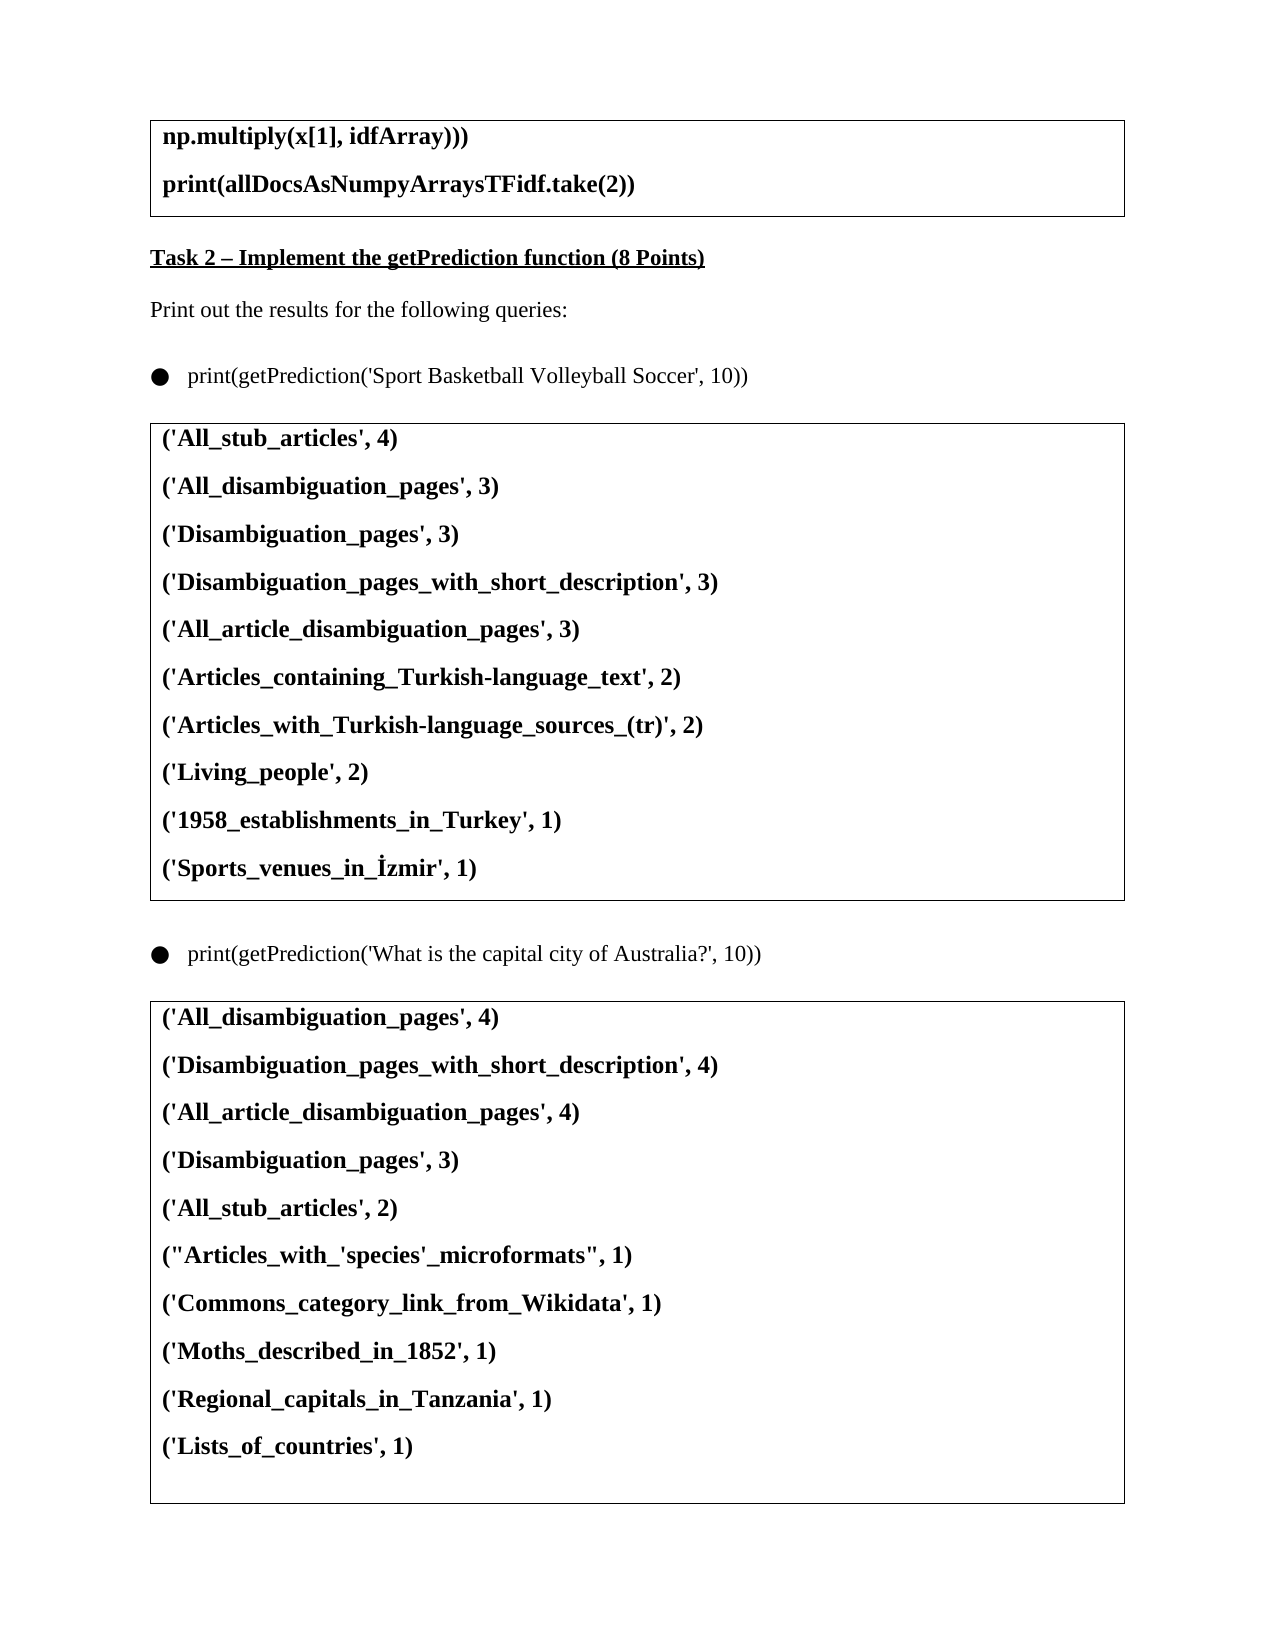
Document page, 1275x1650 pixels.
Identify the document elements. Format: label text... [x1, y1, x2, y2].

table_header ('All_stub_articles', 4) ('All_disambiguation_pages', 3) ('Disambiguation_pages', 3) ('Disambiguation_pages_with_short_description', 3) ('All_article_disambiguation_pages', 3) ('Articles_containing_Turkish-language_text', 2) ('Articles_with_Turkish-language_sources_(tr)', 2) ('Living_people', 2) ('1958_establishments_in_Turkey', 1) ('Sports_venues_in_İzmir', 1) [151, 424, 1124, 900]
text Task 2 – Implement the getPrediction function (8 Points) [150, 244, 1125, 270]
list print(getPrediction('Sport Basketball Volleyball Soccer', 10)) [150, 349, 1125, 396]
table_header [151, 121, 1124, 216]
table_header ('All_disambiguation_pages', 4) ('Disambiguation_pages_with_short_description', 4) ('All_article_disambiguation_pages', 4) ('Disambiguation_pages', 3) ('All_stub_articles', 2) ("Articles_with_'species'_microformats", 1) ('Commons_category_link_from_Wikidata', 1) ('Moths_described_in_1852', 1) ('Regional_capitals_in_Tanzania', 1) ('Lists_of_countries', 1) [151, 1002, 1124, 1503]
text Print out the results for the following queries: [150, 296, 1125, 323]
list print(getPrediction('What is the capital city of Australia?', 10)) [150, 928, 1125, 975]
